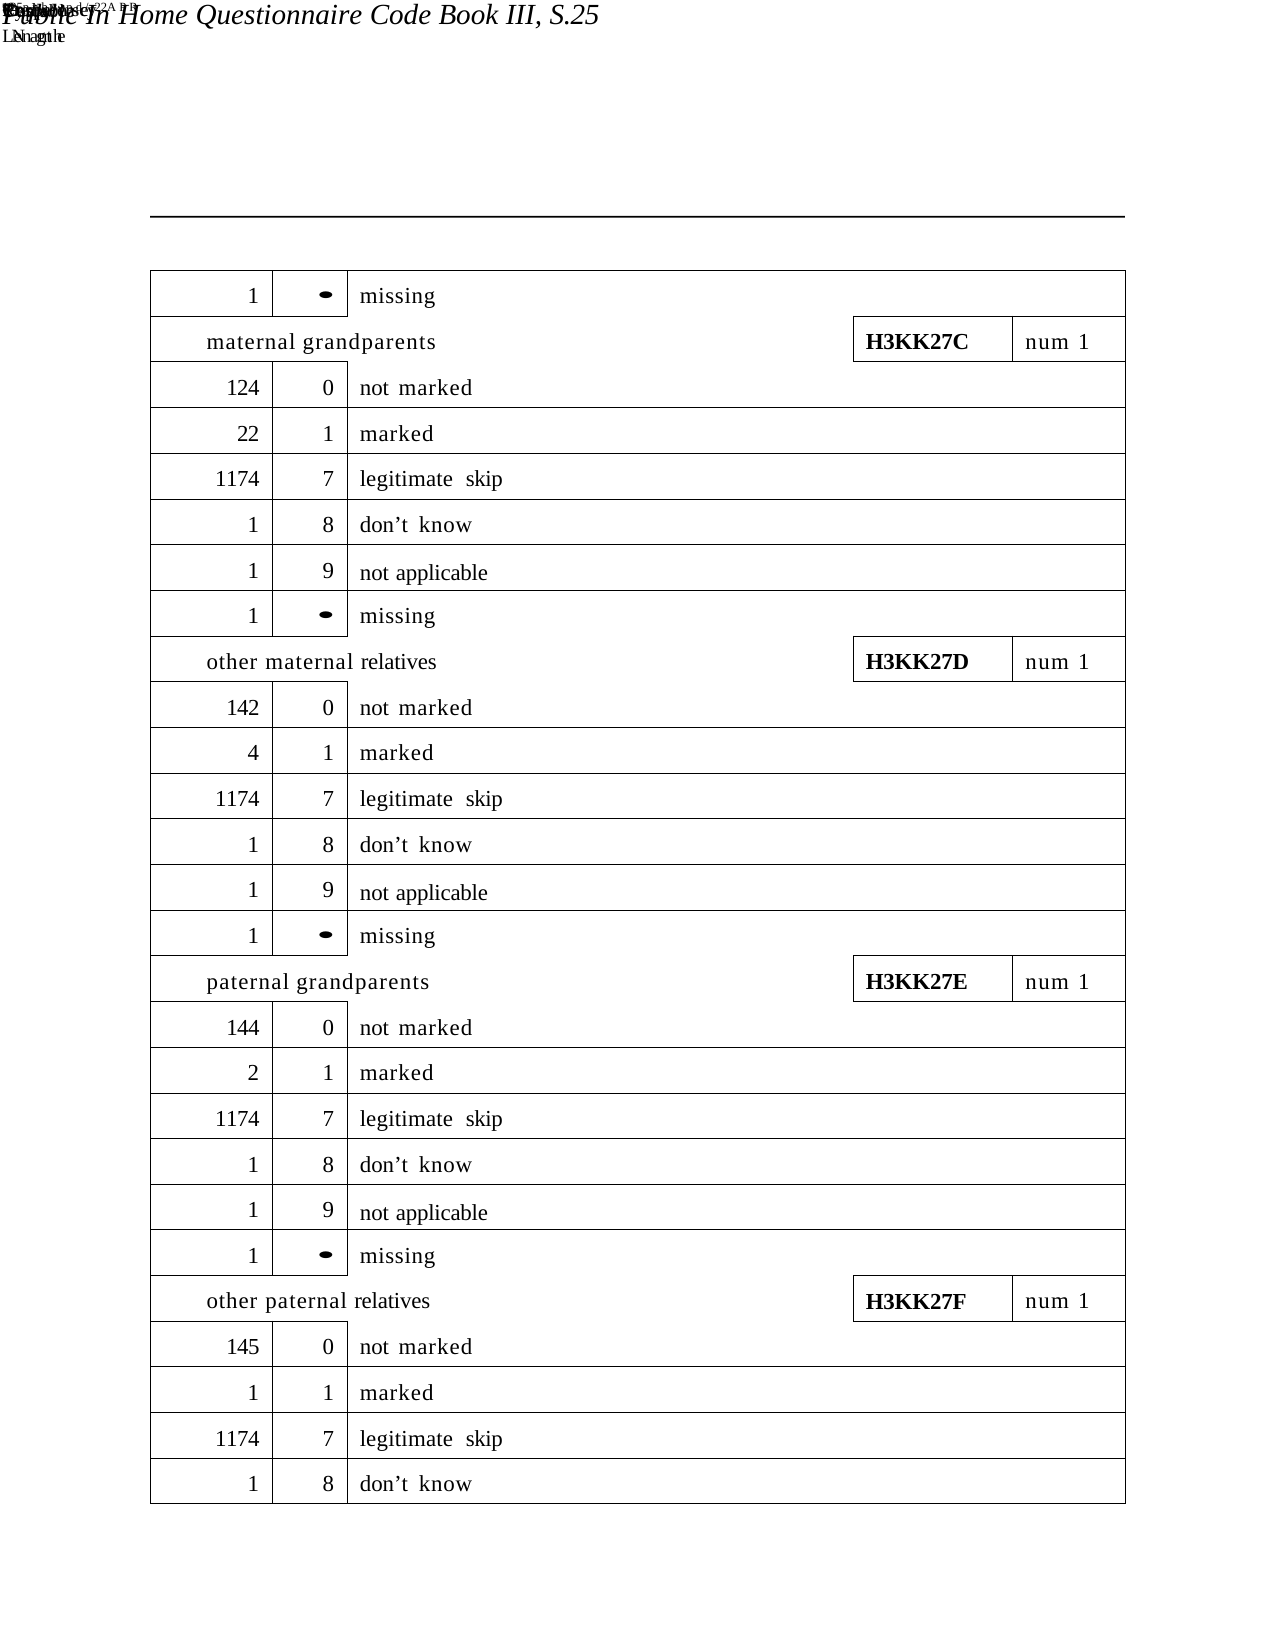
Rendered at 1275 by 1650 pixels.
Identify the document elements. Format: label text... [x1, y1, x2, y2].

table_cell paternal grandparents [151, 955, 853, 1001]
table_cell 1 [151, 591, 272, 636]
table_cell 8 [273, 500, 347, 544]
table_cell 1 [151, 819, 272, 864]
table_cell 142 [151, 682, 272, 727]
table_cell 1174 [151, 1094, 272, 1138]
table_cell H3KK27C [854, 317, 1012, 361]
table_cell 1174 [151, 1413, 272, 1458]
table_cell 9 [273, 865, 347, 910]
table_header 1 [151, 271, 272, 316]
table_header missing [348, 271, 1125, 316]
table_cell marked [348, 1048, 1125, 1092]
table_cell 1 [151, 1185, 272, 1229]
table_cell 144 [151, 1002, 272, 1047]
table_cell 1174 [151, 454, 272, 498]
table_cell • [273, 591, 347, 636]
table_cell marked [348, 1367, 1125, 1412]
table_cell 124 [151, 362, 272, 407]
table_cell 9 [273, 1185, 347, 1229]
table_cell 8 [273, 819, 347, 864]
table_cell not marked [348, 1321, 1125, 1366]
table_cell 1 [273, 1367, 347, 1412]
table_cell not marked [348, 361, 1125, 407]
table_cell legitimate skip [348, 454, 1125, 498]
table_cell num 1 [1013, 317, 1125, 361]
table_cell 1 [151, 865, 272, 910]
table_cell 0 [273, 1322, 347, 1366]
table_cell 145 [151, 1322, 272, 1366]
table_cell other paternal relatives [151, 1275, 853, 1321]
table_cell don’t know [348, 1139, 1125, 1184]
table_cell legitimate skip [348, 1094, 1125, 1138]
table_cell 1 [151, 500, 272, 544]
table_cell not applicable [348, 545, 1125, 590]
table_cell 8 [273, 1459, 347, 1503]
table_cell num 1 [1013, 637, 1125, 681]
table_cell missing [348, 591, 1125, 636]
table_cell 22 [151, 408, 272, 453]
table_cell 1 [273, 408, 347, 453]
table_cell not applicable [348, 1185, 1125, 1229]
table_cell 1 [151, 1367, 272, 1412]
table_cell 7 [273, 1413, 347, 1458]
table_cell H3KK27D [854, 637, 1012, 681]
table_cell legitimate skip [348, 774, 1125, 818]
table_cell not applicable [348, 865, 1125, 910]
table_cell marked [348, 728, 1125, 773]
table_header • [273, 271, 347, 316]
table_cell 8 [273, 1139, 347, 1184]
table_cell • [273, 1230, 347, 1275]
table_cell 1 [273, 1048, 347, 1092]
table_cell don’t know [348, 500, 1125, 544]
table_cell don’t know [348, 819, 1125, 864]
table_cell 1 [273, 728, 347, 773]
table_cell marked [348, 408, 1125, 453]
table_cell 1 [151, 1139, 272, 1184]
table_cell H3KK27F [854, 1276, 1012, 1321]
table_cell missing [348, 1230, 1125, 1275]
table_cell 7 [273, 454, 347, 498]
table_cell don’t know [348, 1459, 1125, 1503]
table_cell not marked [348, 681, 1125, 727]
table_cell 1 [151, 1230, 272, 1275]
table_cell not marked [348, 1001, 1125, 1047]
table_cell H3KK27E [854, 956, 1012, 1001]
table_cell • [273, 911, 347, 955]
table_cell 0 [273, 682, 347, 727]
table_cell 1 [151, 545, 272, 590]
table_cell 1174 [151, 774, 272, 818]
table_cell 7 [273, 774, 347, 818]
table_cell 0 [273, 362, 347, 407]
table_cell 0 [273, 1002, 347, 1047]
table_cell 1 [151, 911, 272, 955]
table_cell 1 [151, 1459, 272, 1503]
table_cell missing [348, 911, 1125, 955]
table_cell num 1 [1013, 956, 1125, 1001]
table_cell 9 [273, 545, 347, 590]
table_cell legitimate skip [348, 1413, 1125, 1458]
table_cell 2 [151, 1048, 272, 1092]
table_cell 7 [273, 1094, 347, 1138]
table_cell other maternal relatives [151, 636, 853, 681]
table_cell 4 [151, 728, 272, 773]
table_cell maternal grandparents [151, 316, 853, 361]
table_cell num 1 [1013, 1276, 1125, 1321]
